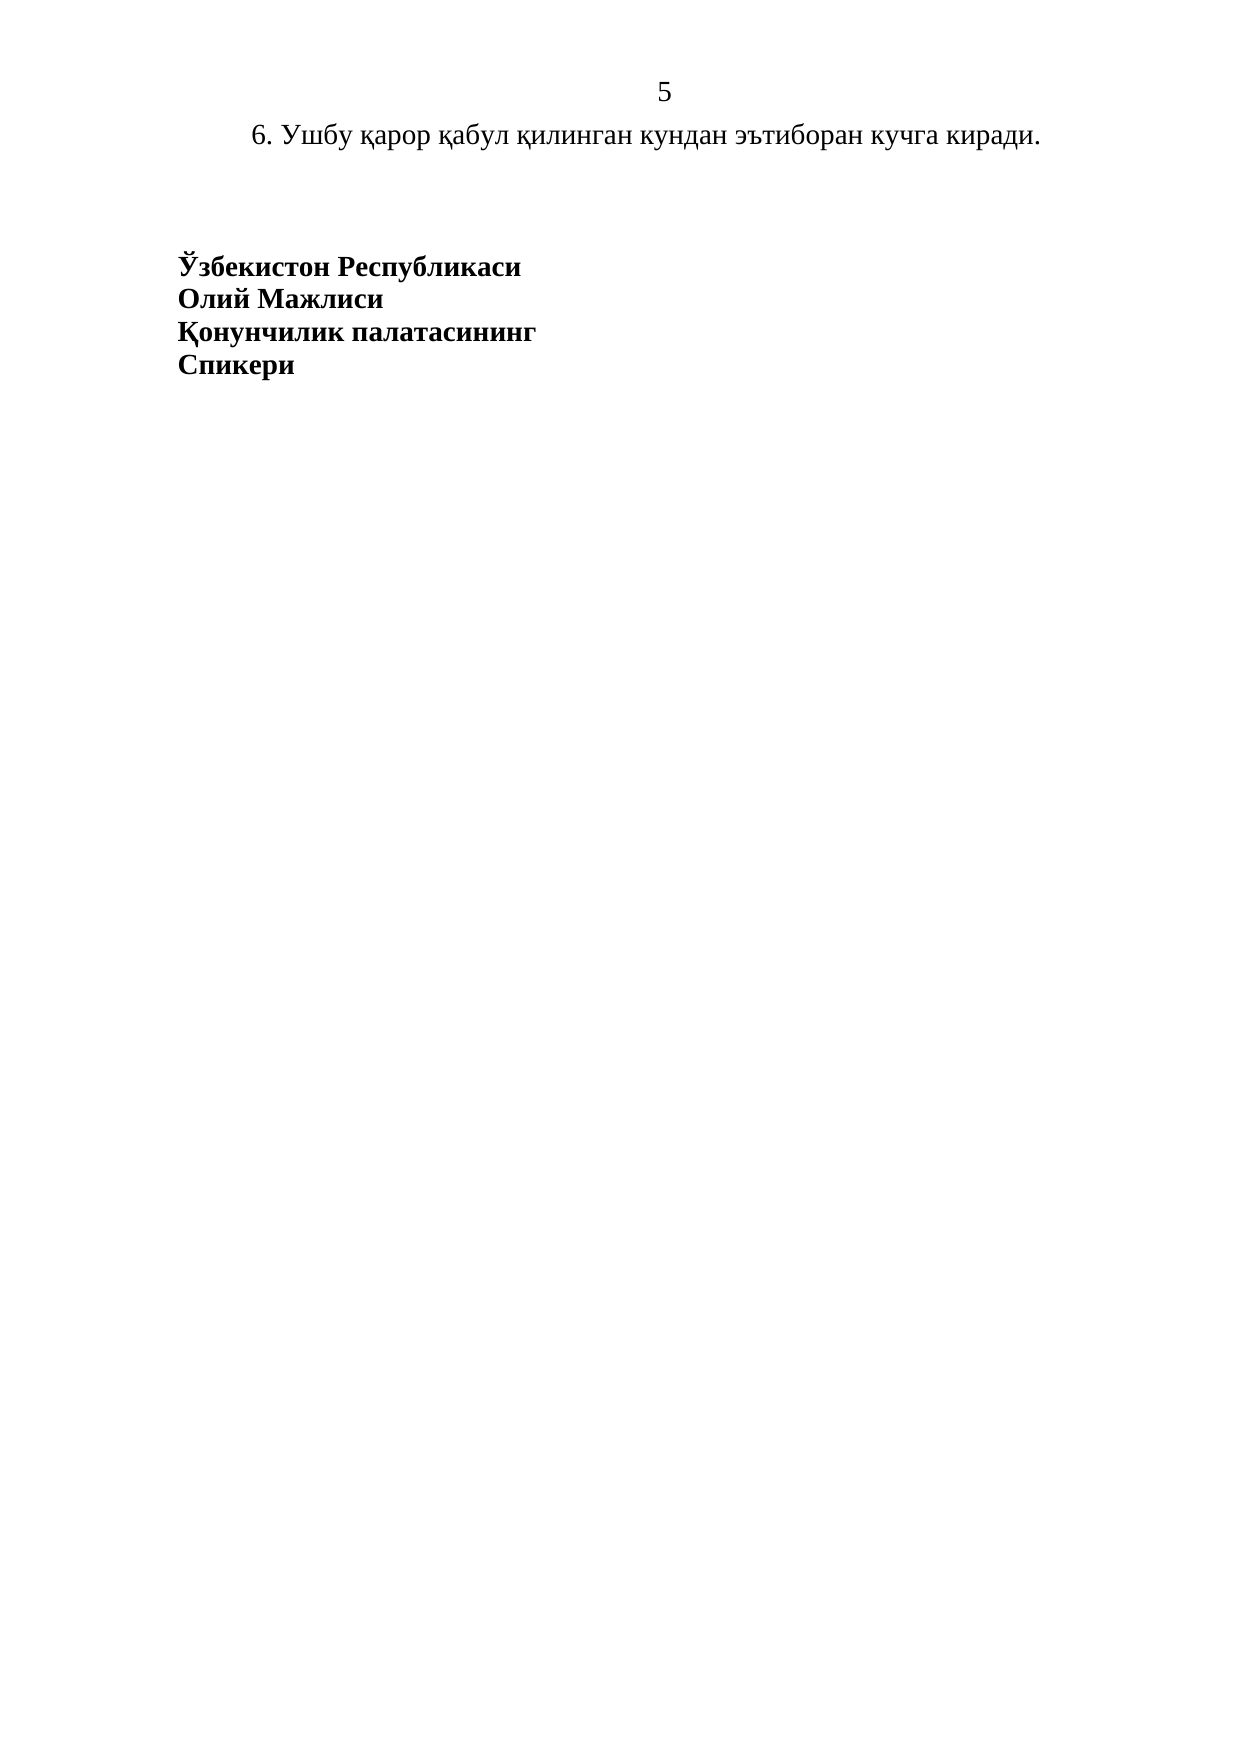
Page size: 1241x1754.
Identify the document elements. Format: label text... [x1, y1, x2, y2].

text Олий Мажлиси [177, 283, 1152, 316]
text Спикери [177, 348, 1152, 381]
text Ўзбекистон Республикаси [177, 250, 1152, 283]
text 6. Ушбу қарор қабул қилинган кундан эътиборан кучга киради. [177, 118, 1152, 151]
text Қонунчилик палатасининг [177, 316, 1152, 348]
